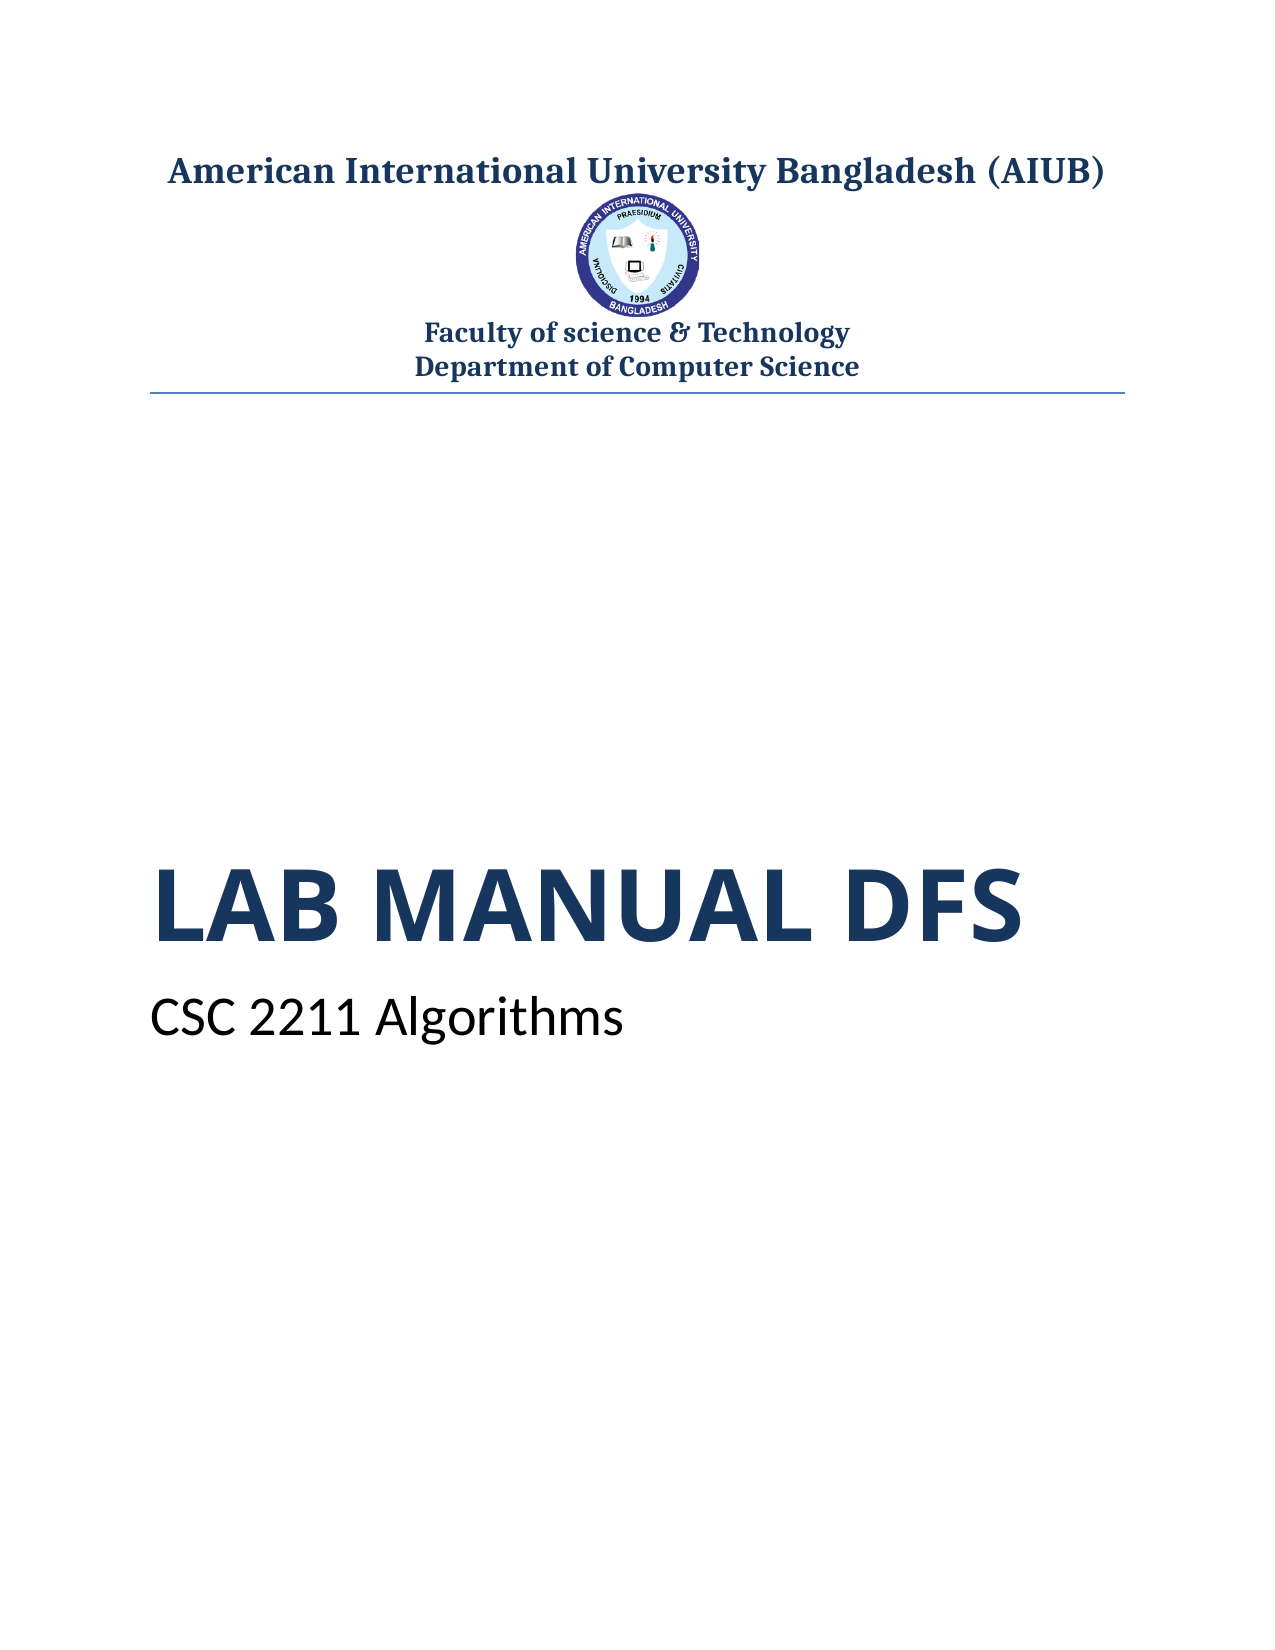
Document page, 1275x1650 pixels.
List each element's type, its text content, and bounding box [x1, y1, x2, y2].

text LAB MANUAL DFS CSC 2211 Algorithms [150, 834, 1125, 1049]
title Department of Computer Science [150, 350, 1125, 392]
picture [575, 193, 700, 317]
title American International University Bangladesh (AIUB) [150, 150, 1125, 193]
title Faculty of science & Technology [150, 317, 1125, 350]
